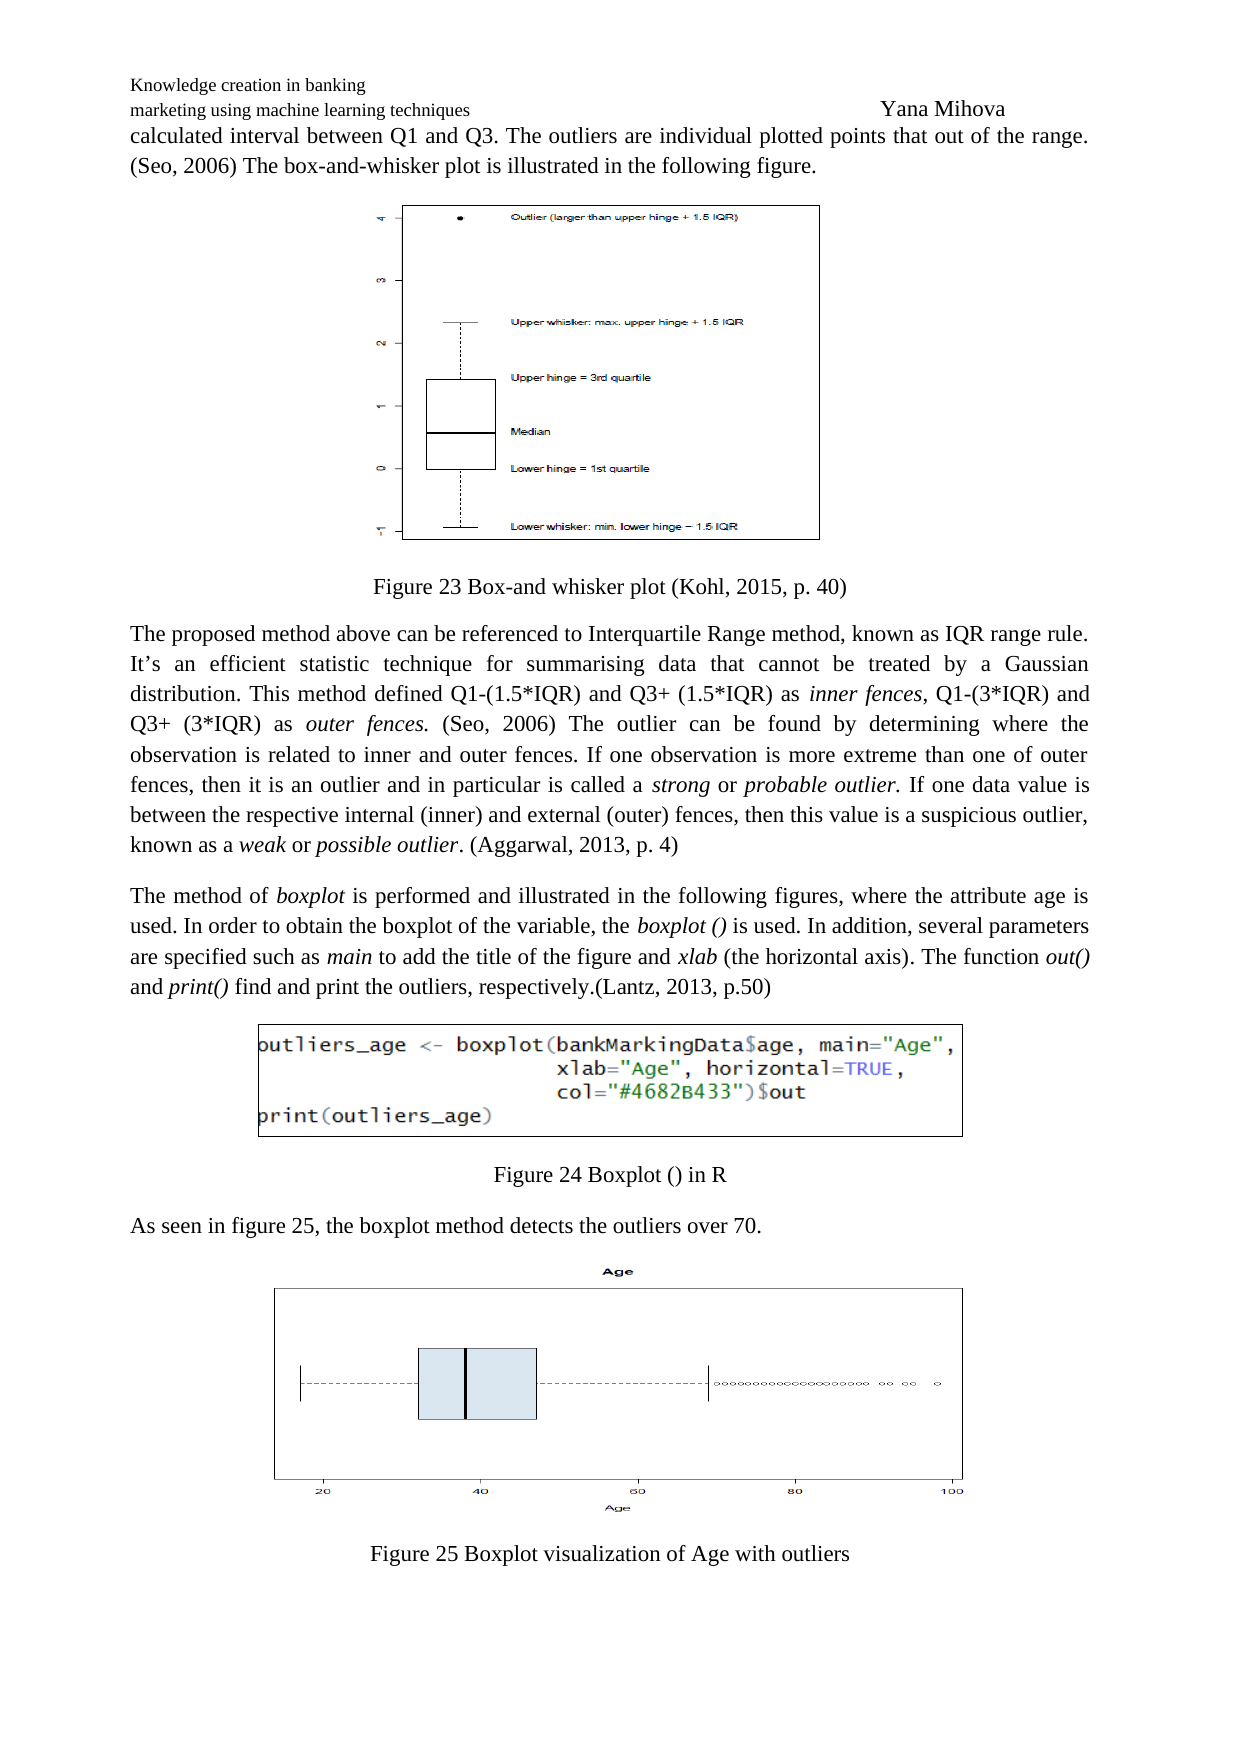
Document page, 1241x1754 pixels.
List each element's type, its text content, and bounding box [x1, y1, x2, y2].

text The proposed method above can be referenced to Interquartile Range method, known as IQR range rule. It’s an efficient statistic technique for summarising data that cannot be treated by a Gaussian distribution. This method defined Q1-(1.5*IQR) and Q3+ (1.5*IQR) as inner fences, Q1-(3*IQR) and Q3+ (3*IQR) as outer fences. (Seo, 2006) The outlier can be found by determining where the observation is related to inner and outer fences. If one observation is more extreme than one of outer fences, then it is an outlier and in particular is called a strong or probable outlier. If one data value is between the respective internal (inner) and external (outer) fences, then this value is a suspicious outlier, known as a weak or possible outlier. (Aggarwal, 2013, p. 4) [130, 620, 1090, 858]
text Figure 24 Boxplot () in R [130, 1161, 1090, 1188]
text The method of boxplot is performed and illustrated in the following figures, where the attribute age is used. In order to obtain the boxplot of the variable, the boxplot () is used. In addition, several parameters are specified such as main to add the title of the figure and xlab (the horizontal axis). The function out() and print() find and print the outliers, respectively.(Lantz, 2013, p.50) [130, 882, 1090, 999]
picture [375, 203, 845, 548]
text Figure 25 Boxplot visualization of Age with outliers [130, 1541, 1090, 1567]
picture [237, 1263, 983, 1516]
picture [259, 1025, 962, 1136]
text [130, 122, 1090, 178]
text Figure 23 Box-and whisker plot (Kohl, 2015, p. 40) [130, 573, 1090, 599]
text As seen in figure 25, the boxplot method detects the outliers over 70. [130, 1212, 1090, 1239]
